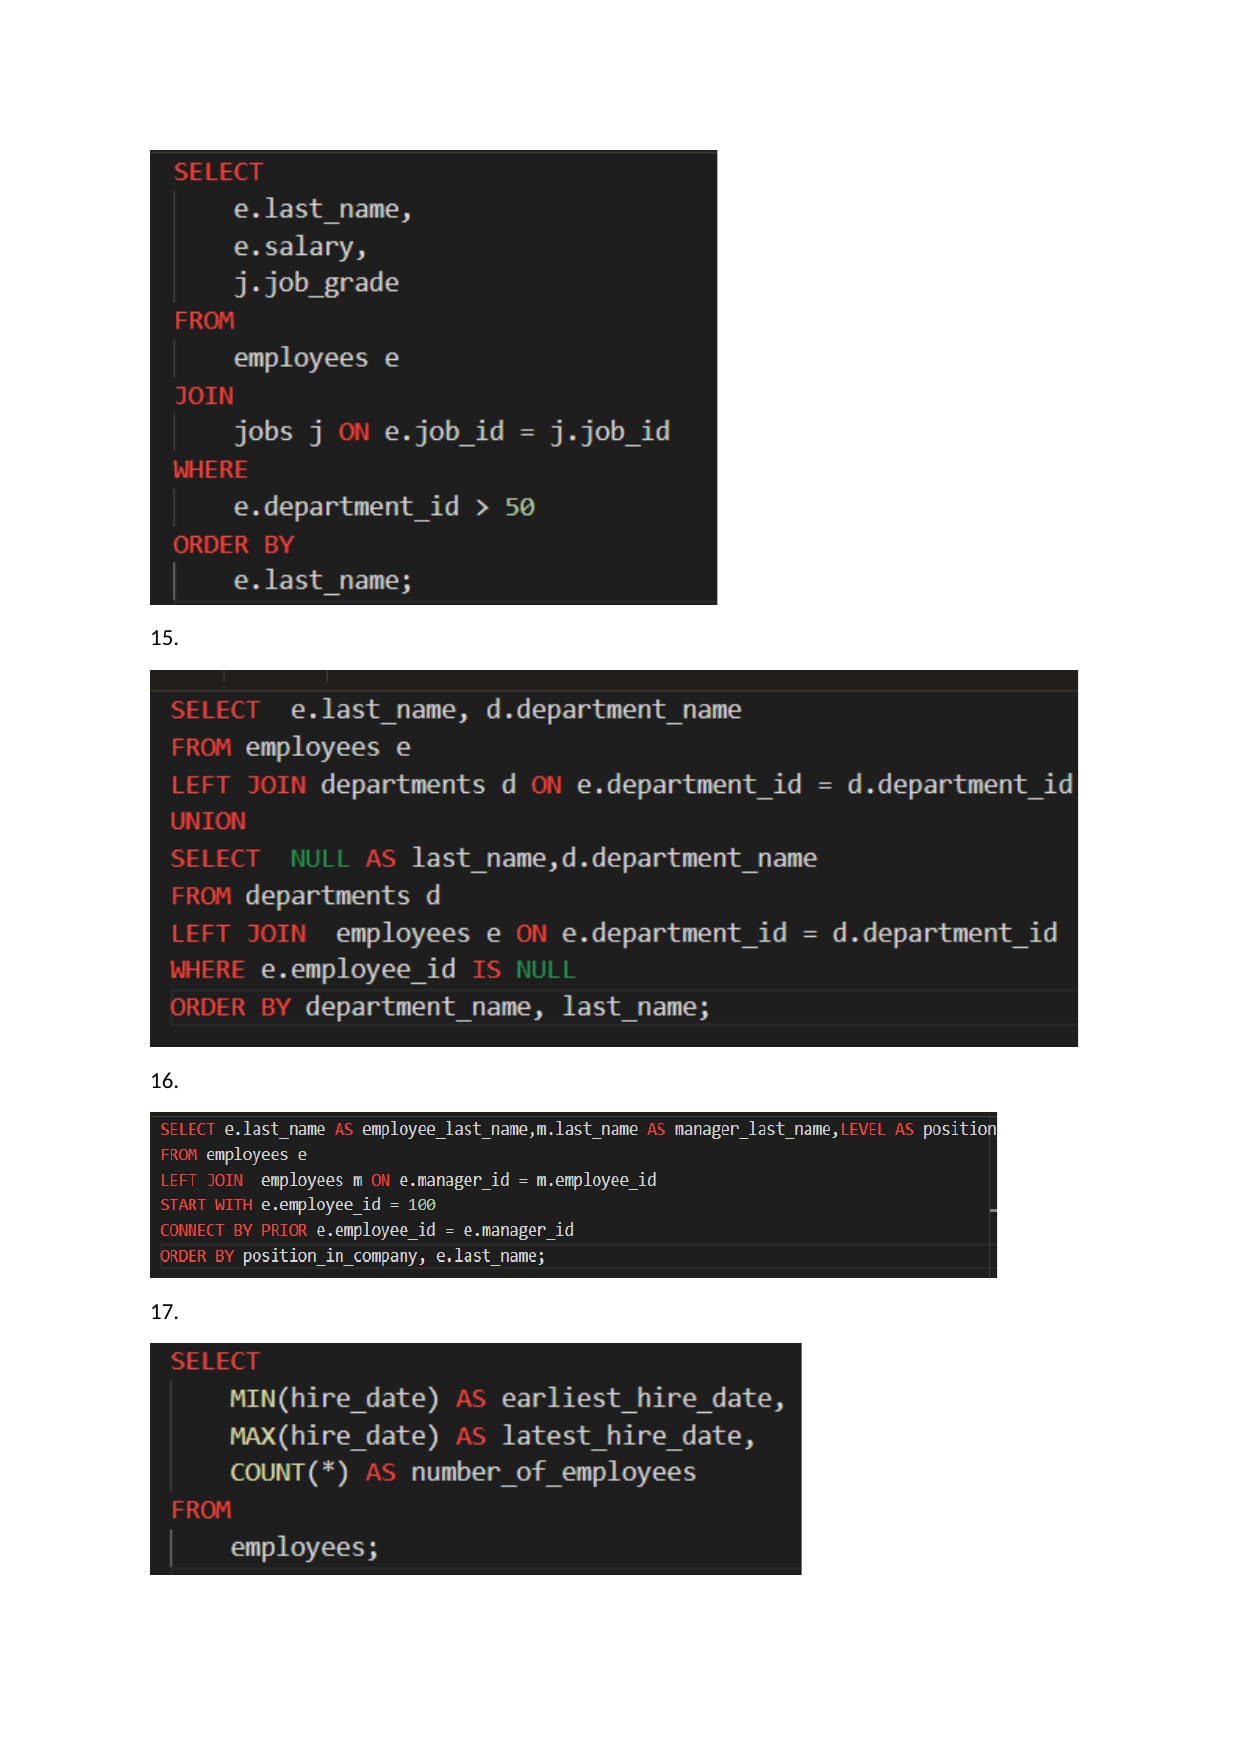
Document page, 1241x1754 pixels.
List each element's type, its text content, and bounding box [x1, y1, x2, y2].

picture [150, 1112, 998, 1278]
picture [150, 670, 1079, 1047]
picture [150, 1343, 802, 1575]
text 16. [150, 1066, 1090, 1094]
picture [150, 150, 718, 605]
text 15. [150, 623, 1090, 652]
text 17. [150, 1297, 1090, 1325]
